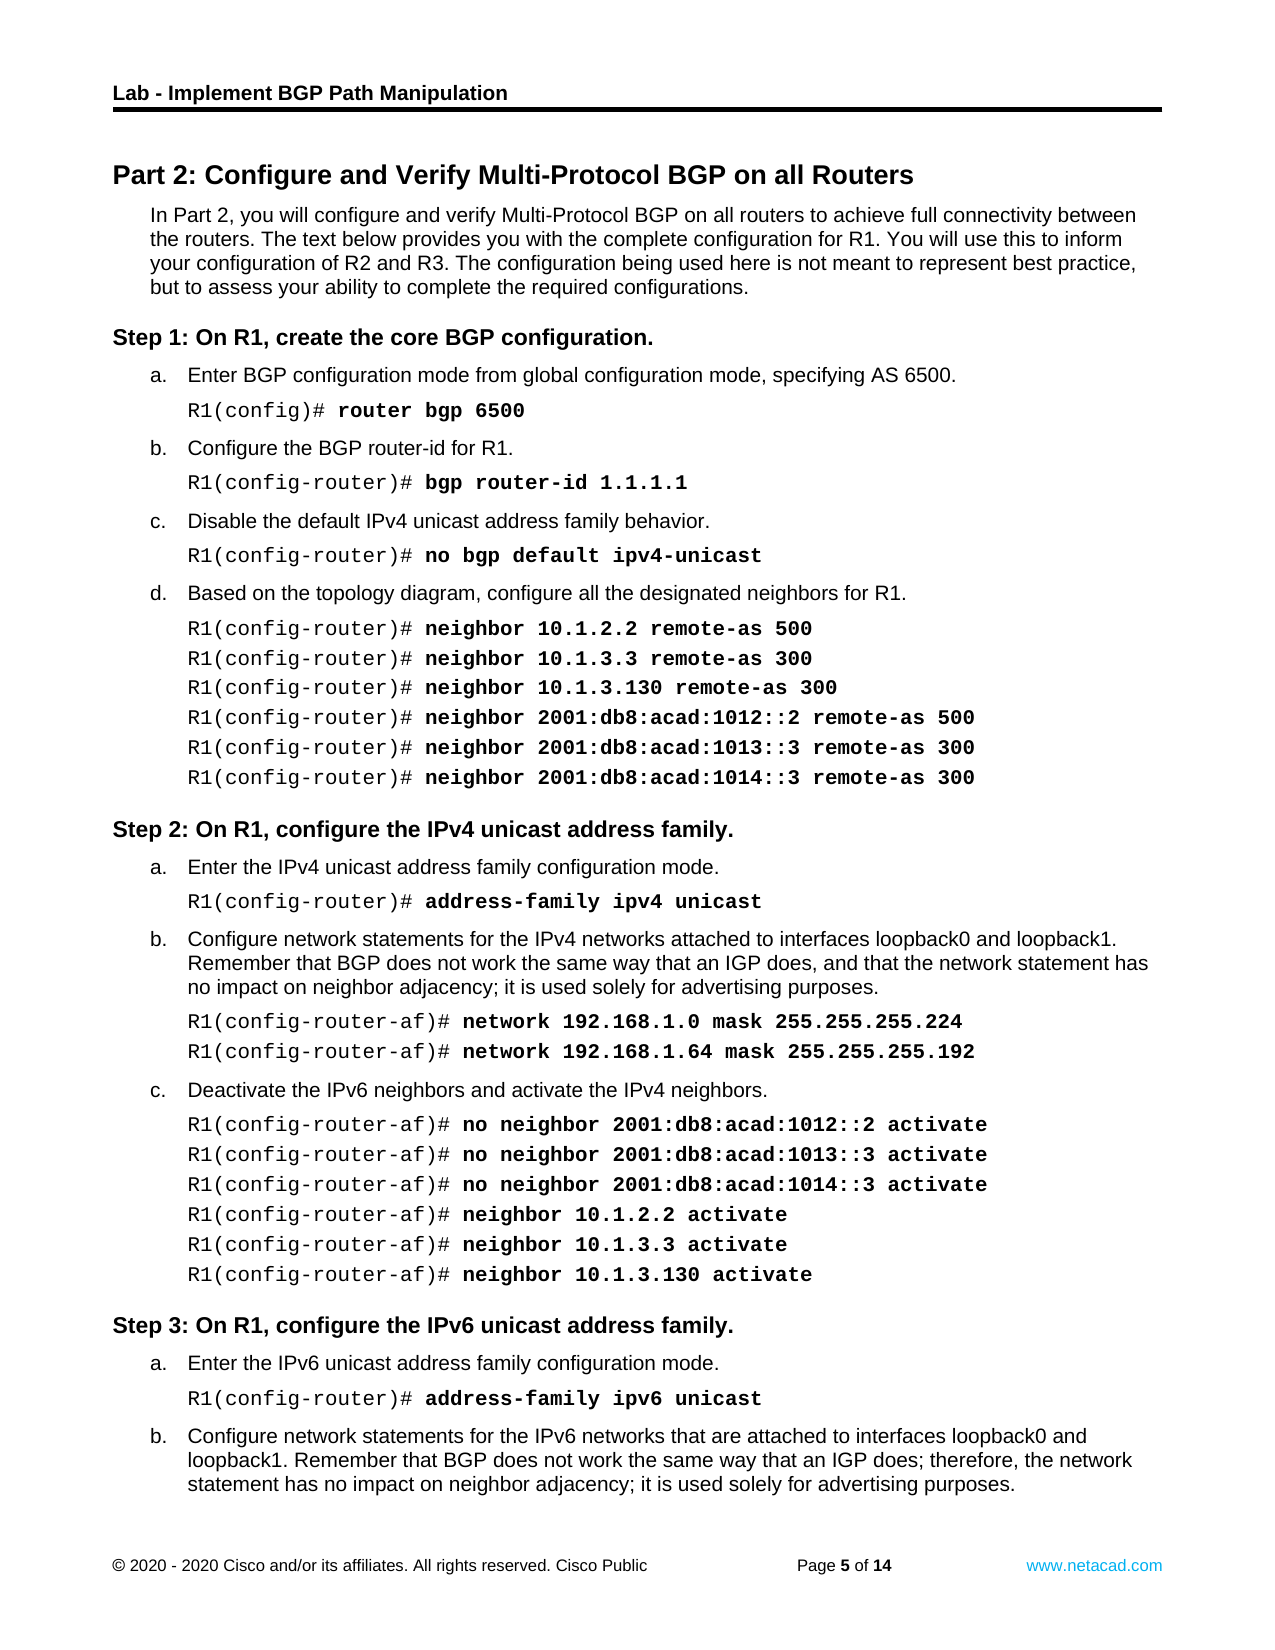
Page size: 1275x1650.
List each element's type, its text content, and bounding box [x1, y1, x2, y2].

text R1(config-router)# neighbor 2001:db8:acad:1014::3 remote-as 300 [187, 767, 1162, 791]
text R1(config-router)# address-family ipv6 unicast [187, 1387, 1162, 1411]
text R1(config-router-af)# no neighbor 2001:db8:acad:1014::3 activate [187, 1174, 1162, 1197]
text R1(config-router-af)# network 192.168.1.0 mask 255.255.255.224 [187, 1012, 1162, 1035]
text R1(config-router)# neighbor 10.1.3.130 remote-as 300 [187, 677, 1162, 701]
text R1(config-router-af)# network 192.168.1.64 mask 255.255.255.192 [187, 1041, 1162, 1065]
text Deactivate the IPv6 neighbors and activate the IPv4 neighbors. [150, 1078, 1162, 1102]
text R1(config-router)# no bgp default ipv4-unicast [187, 545, 1162, 569]
text Configure network statements for the IPv6 networks that are attached to interfaces loopback0 and loopback1. Remember that BGP does not work the same way that an IGP does; therefore, the network statement has no impact on neighbor adjacency; it is used solely for advertising purposes. [150, 1424, 1162, 1496]
text R1(config-router-af)# neighbor 10.1.2.2 activate [187, 1204, 1162, 1227]
text R1(config)# router bgp 6500 [187, 400, 1162, 423]
text Enter BGP configuration mode from global configuration mode, specifying AS 6500. [150, 362, 1162, 386]
subtitle On R1, configure the IPv6 unicast address family. [112, 1312, 1162, 1338]
text Configure the BGP router-id for R1. [150, 436, 1162, 460]
subtitle Configure and Verify Multi-Protocol BGP on all Routers [112, 159, 1162, 190]
text R1(config-router)# neighbor 2001:db8:acad:1013::3 remote-as 300 [187, 737, 1162, 761]
text Enter the IPv4 unicast address family configuration mode. [150, 854, 1162, 878]
text R1(config-router-af)# neighbor 10.1.3.130 activate [187, 1263, 1162, 1287]
text In Part 2, you will configure and verify Multi-Protocol BGP on all routers to achieve full connectivity between the routers. The text below provides you with the complete configuration for R1. You will use this to inform your configuration of R2 and R3. The configuration being used here is not meant to represent best practice, but to assess your ability to complete the required configurations. [150, 203, 1162, 298]
text R1(config-router-af)# no neighbor 2001:db8:acad:1013::3 activate [187, 1144, 1162, 1168]
text R1(config-router)# neighbor 2001:db8:acad:1012::2 remote-as 500 [187, 707, 1162, 731]
text Configure network statements for the IPv4 networks attached to interfaces loopback0 and loopback1. Remember that BGP does not work the same way that an IGP does, and that the network statement has no impact on neighbor adjacency; it is used solely for advertising purposes. [150, 927, 1162, 999]
subtitle On R1, configure the IPv4 unicast address family. [112, 816, 1162, 842]
text R1(config-router)# neighbor 10.1.2.2 remote-as 500 [187, 618, 1162, 641]
text R1(config-router)# neighbor 10.1.3.3 remote-as 300 [187, 647, 1162, 671]
text R1(config-router)# bgp router-id 1.1.1.1 [187, 472, 1162, 496]
text R1(config-router-af)# neighbor 10.1.3.3 activate [187, 1234, 1162, 1257]
text Disable the default IPv4 unicast address family behavior. [150, 508, 1162, 532]
text R1(config-router-af)# no neighbor 2001:db8:acad:1012::2 activate [187, 1114, 1162, 1138]
text Based on the topology diagram, configure all the designated neighbors for R1. [150, 581, 1162, 605]
text Enter the IPv6 unicast address family configuration mode. [150, 1351, 1162, 1375]
text R1(config-router)# address-family ipv4 unicast [187, 891, 1162, 915]
subtitle On R1, create the core BGP configuration. [112, 323, 1162, 350]
